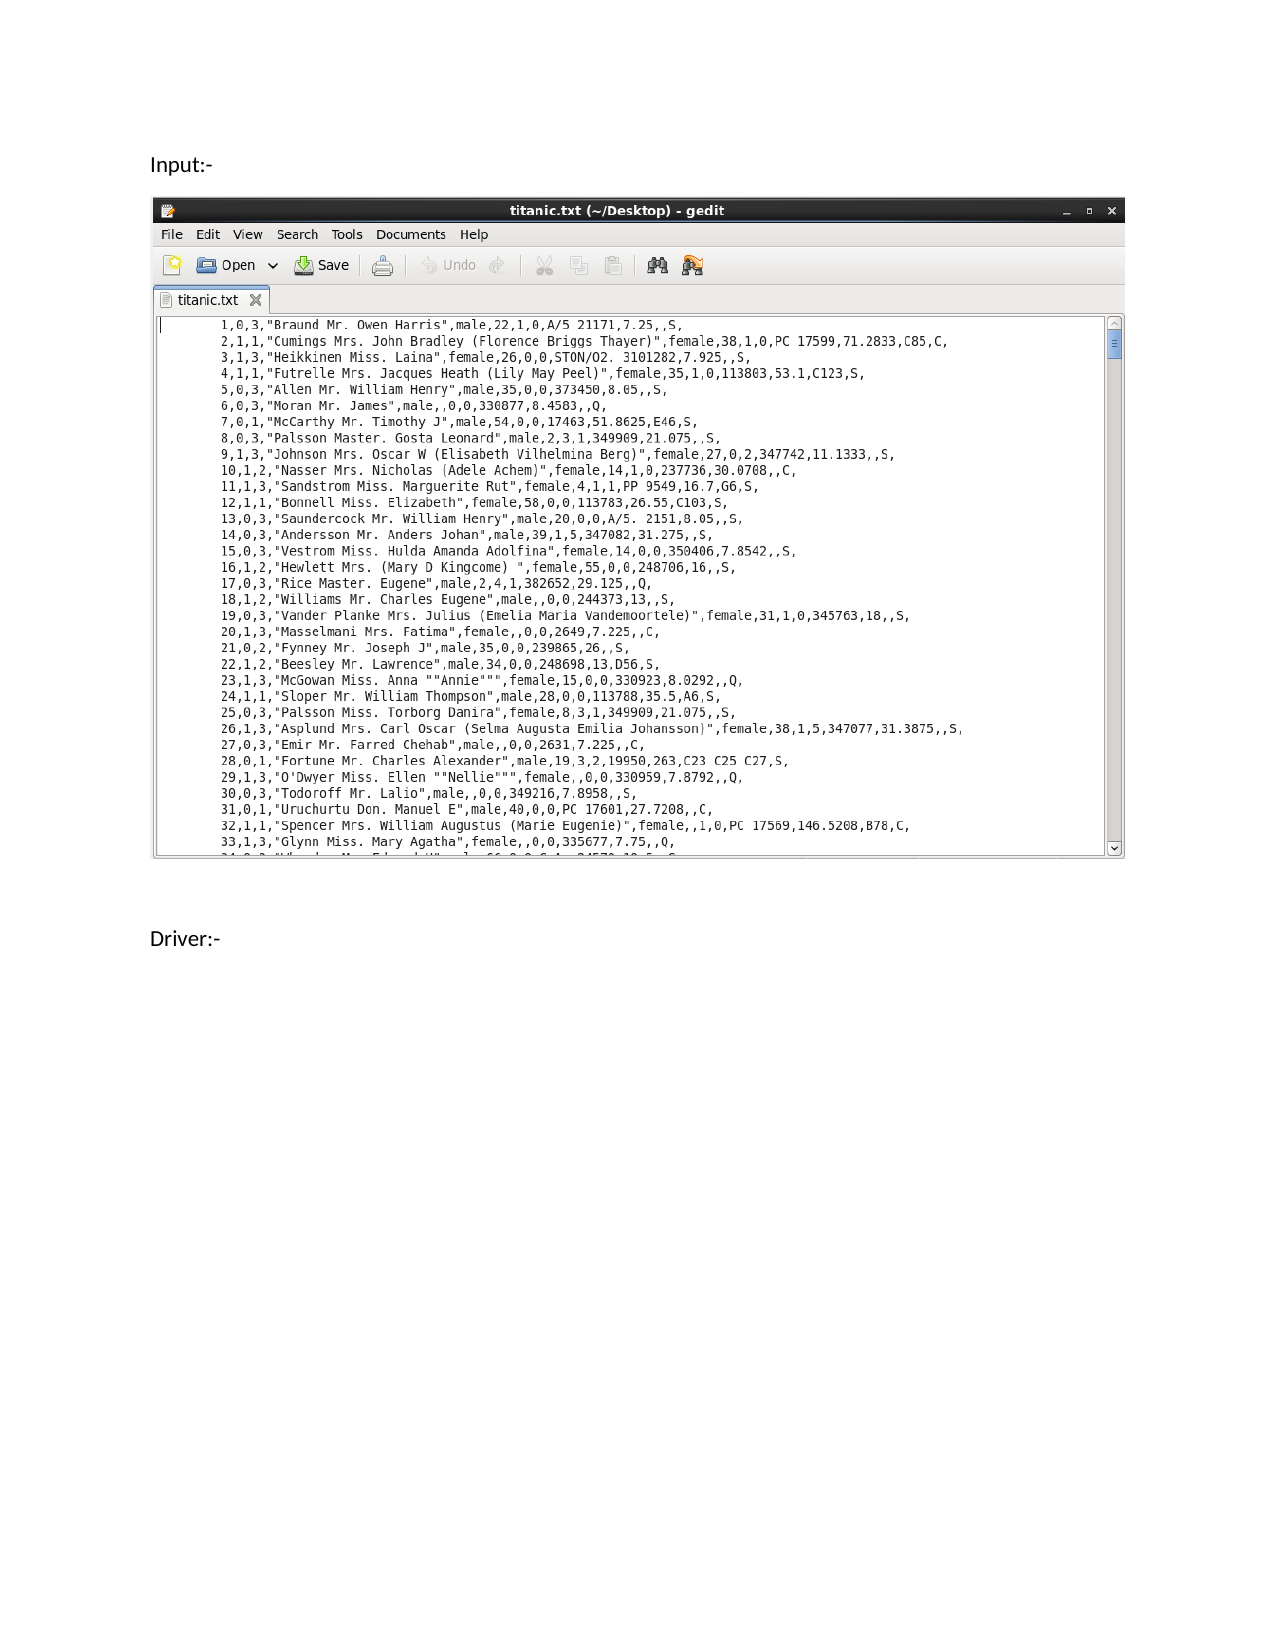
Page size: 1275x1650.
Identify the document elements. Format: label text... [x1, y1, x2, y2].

picture [150, 196, 1125, 859]
text Driver:- [150, 924, 1125, 952]
text Input:- [150, 150, 1125, 178]
